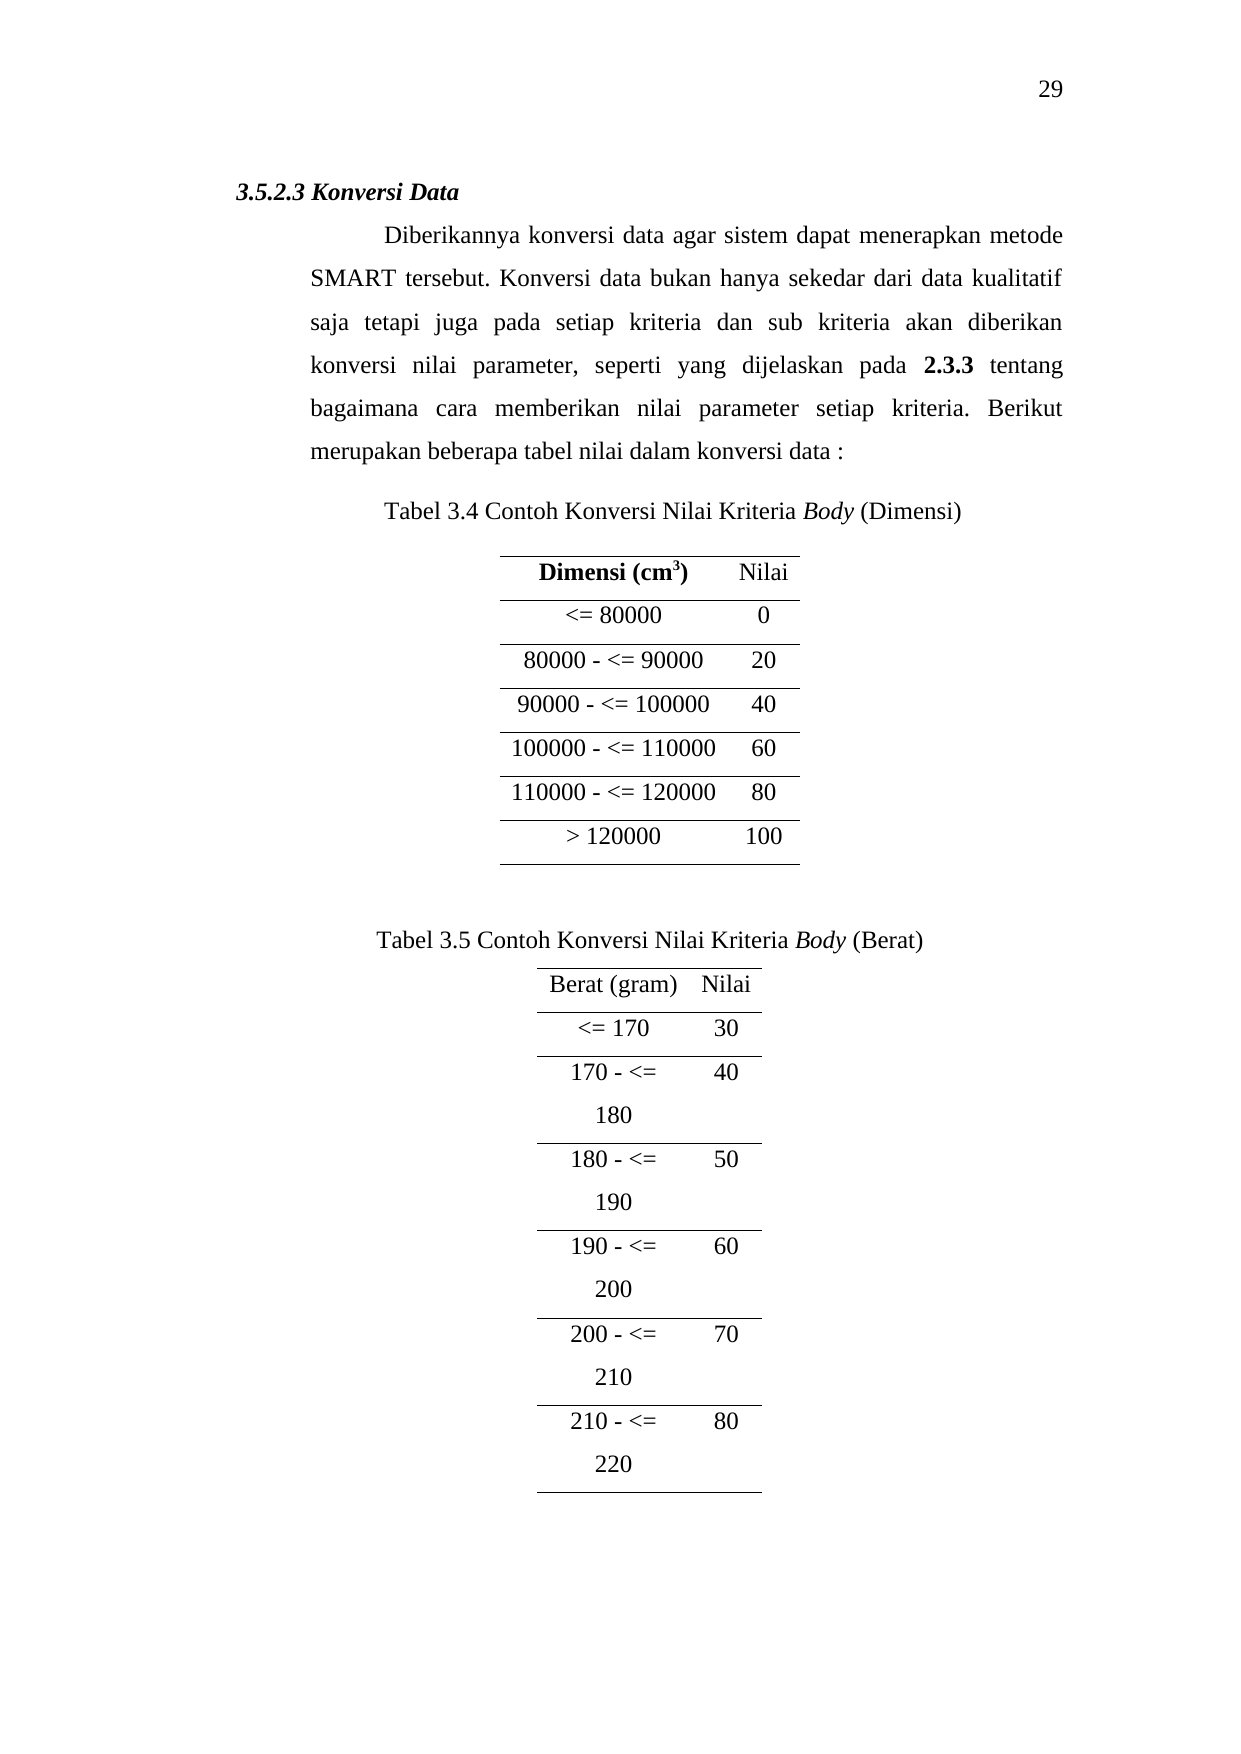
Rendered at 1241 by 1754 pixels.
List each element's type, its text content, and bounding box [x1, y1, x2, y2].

table_cell 40 [727, 689, 800, 732]
table_cell 190 - <= 200 [537, 1231, 690, 1318]
table_cell 80000 - <= 90000 [500, 645, 727, 688]
table_cell 210 - <= 220 [537, 1406, 690, 1492]
table_cell > 120000 [500, 821, 727, 864]
table_cell 80 [690, 1406, 762, 1492]
table_cell 60 [690, 1231, 762, 1318]
table_cell 50 [690, 1144, 762, 1230]
table_header Dimensi (cm3) [500, 557, 727, 599]
table_cell 40 [690, 1057, 762, 1143]
table_cell <= 80000 [500, 601, 727, 644]
table_cell 20 [727, 645, 800, 688]
table_cell <= 170 [537, 1013, 690, 1056]
table_header Berat (gram) [537, 969, 690, 1012]
table_header Nilai [690, 969, 762, 1012]
table_cell 0 [727, 601, 800, 644]
table_cell 180 - <= 190 [537, 1144, 690, 1230]
table_cell 170 - <= 180 [537, 1057, 690, 1143]
table_cell 60 [727, 733, 800, 776]
table_cell 30 [690, 1013, 762, 1056]
table_cell 100000 - <= 110000 [500, 733, 727, 776]
table_cell 90000 - <= 100000 [500, 689, 727, 732]
subtitle Konversi Data [236, 177, 1063, 206]
table_header Nilai [727, 557, 800, 599]
text Diberikannya konversi data agar sistem dapat menerapkan metode SMART tersebut. Konversi data bukan hanya sekedar dari data kualitatif saja tetapi juga pada setiap kriteria dan sub kriteria akan diberikan konversi nilai parameter, seperti yang dijelaskan pada 2.3.3 tentang bagaimana cara memberikan nilai parameter setiap kriteria. Berikut merupakan beberapa tabel nilai dalam konversi data : [310, 220, 1063, 465]
table_cell 70 [690, 1319, 762, 1405]
table_cell 80 [727, 777, 800, 820]
table_cell 100 [727, 821, 800, 864]
table_cell 110000 - <= 120000 [500, 777, 727, 820]
table_cell 200 - <= 210 [537, 1319, 690, 1405]
